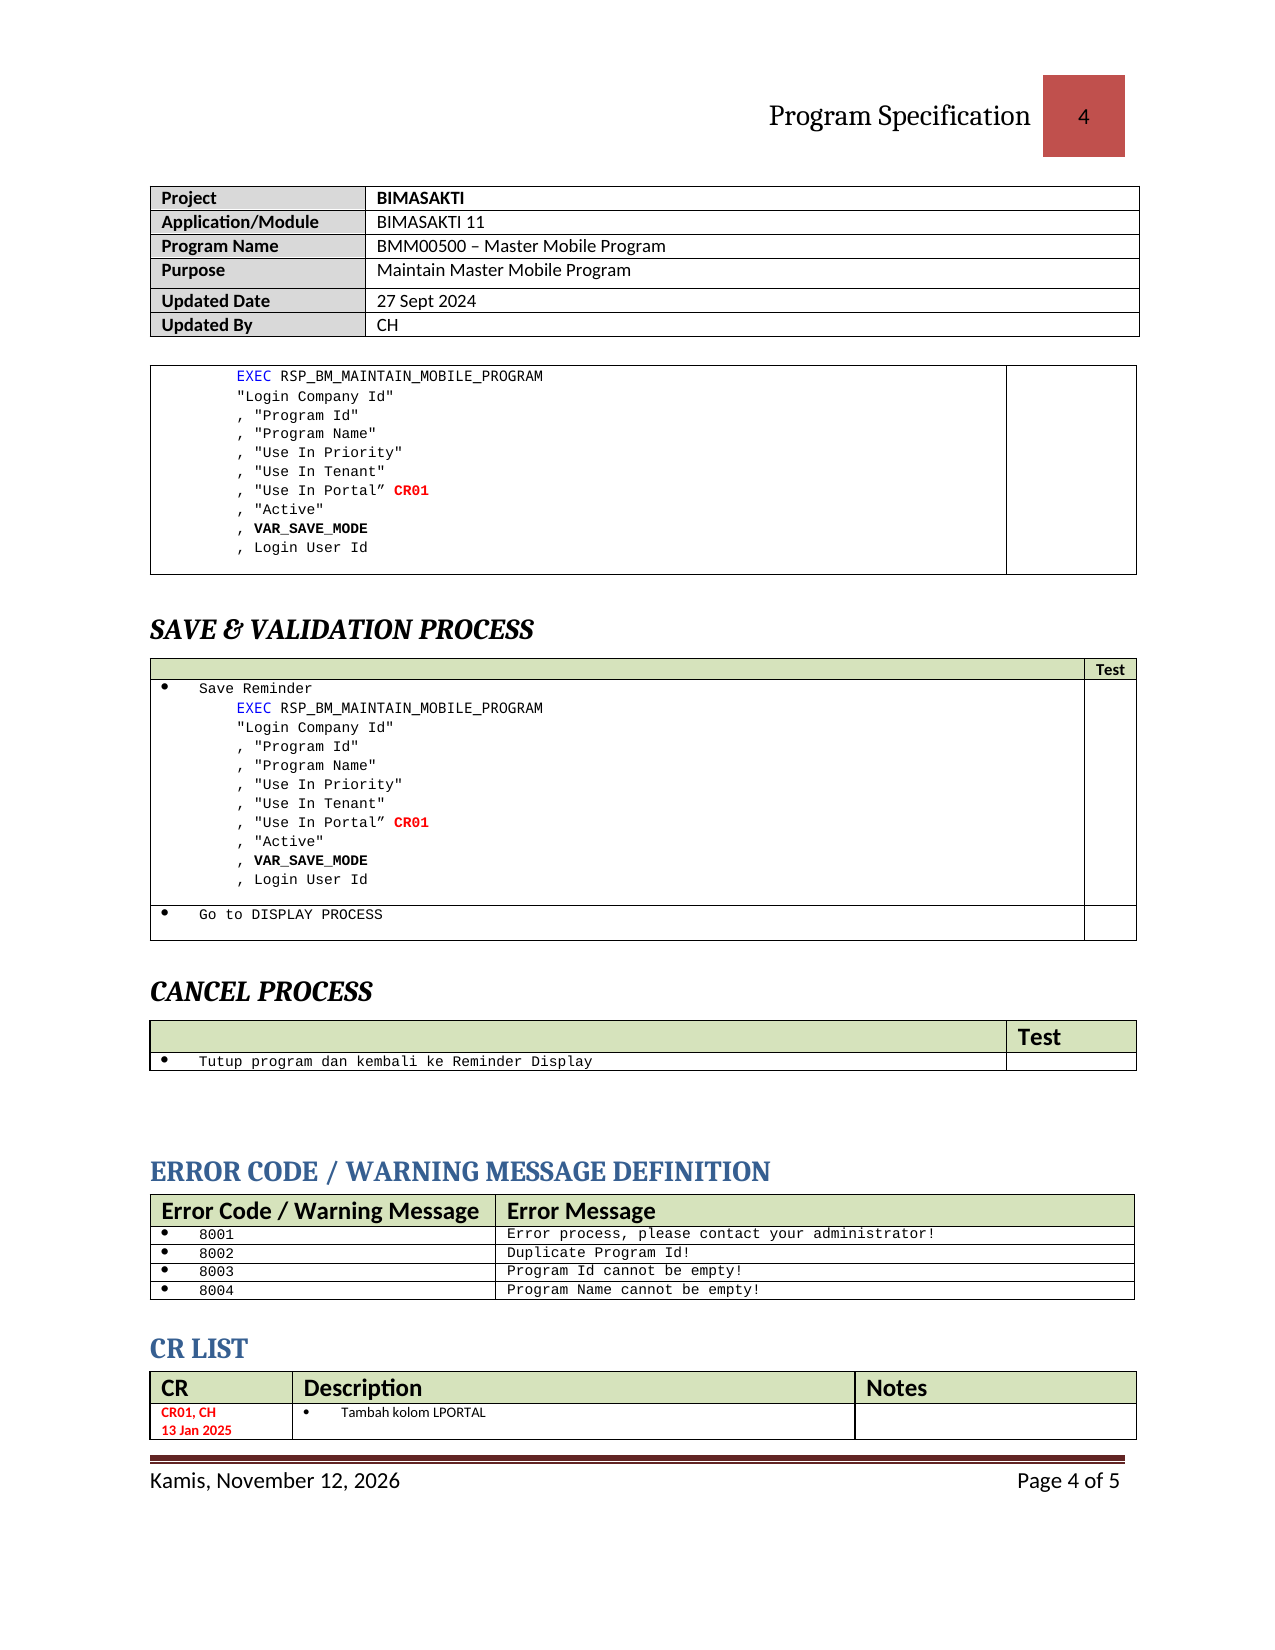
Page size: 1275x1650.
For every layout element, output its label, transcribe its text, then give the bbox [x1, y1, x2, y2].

table_header Error Message [496, 1195, 1134, 1226]
table_header Test [1085, 659, 1136, 679]
subtitle CANCEL PROCESS [150, 976, 1125, 1009]
table_cell 8004 [151, 1282, 495, 1299]
table_cell CR01, CH 13 Jan 2025 [151, 1404, 292, 1439]
table_header Description [293, 1372, 854, 1403]
table_cell Go to DISPLAY PROCESS [151, 906, 1084, 940]
table_header Notes [856, 1372, 1136, 1403]
table_header Error Code / Warning Message [151, 1195, 495, 1226]
table_cell [1007, 1053, 1136, 1070]
table_header [151, 659, 1084, 679]
table_header [151, 1021, 1006, 1052]
table_cell [1085, 680, 1136, 905]
table_cell Duplicate Program Id! [496, 1245, 1134, 1262]
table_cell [151, 366, 1006, 574]
table_cell 8001 [151, 1227, 495, 1244]
table_header CR [151, 1372, 292, 1403]
table_header Test [1007, 1021, 1136, 1052]
table_cell [1085, 906, 1136, 940]
table_cell 8002 [151, 1245, 495, 1262]
table_cell Program Id cannot be empty! [496, 1264, 1134, 1281]
table_cell Save Reminder EXEC RSP_BM_MAINTAIN_MOBILE_PROGRAM "Login Company Id" , "Program Id" , "Program Name" , "Use In Priority" , "Use In Tenant" , "Use In Portal” CR01 , "Active" , VAR_SAVE_MODE , Login User Id [151, 680, 1084, 905]
subtitle ERROR CODE / WARNING MESSAGE DEFINITION [150, 1156, 1125, 1189]
table_cell Tutup program dan kembali ke Reminder Display [151, 1053, 1006, 1070]
table_cell Error process, please contact your administrator! [496, 1227, 1134, 1244]
table_cell Tambah kolom LPORTAL [293, 1404, 854, 1439]
subtitle SAVE & VALIDATION PROCESS [150, 613, 1125, 647]
table_cell [1007, 366, 1136, 574]
table_cell Program Name cannot be empty! [496, 1282, 1134, 1299]
table_cell [856, 1404, 1136, 1439]
subtitle CR LIST [150, 1333, 1125, 1366]
table_cell 8003 [151, 1264, 495, 1281]
